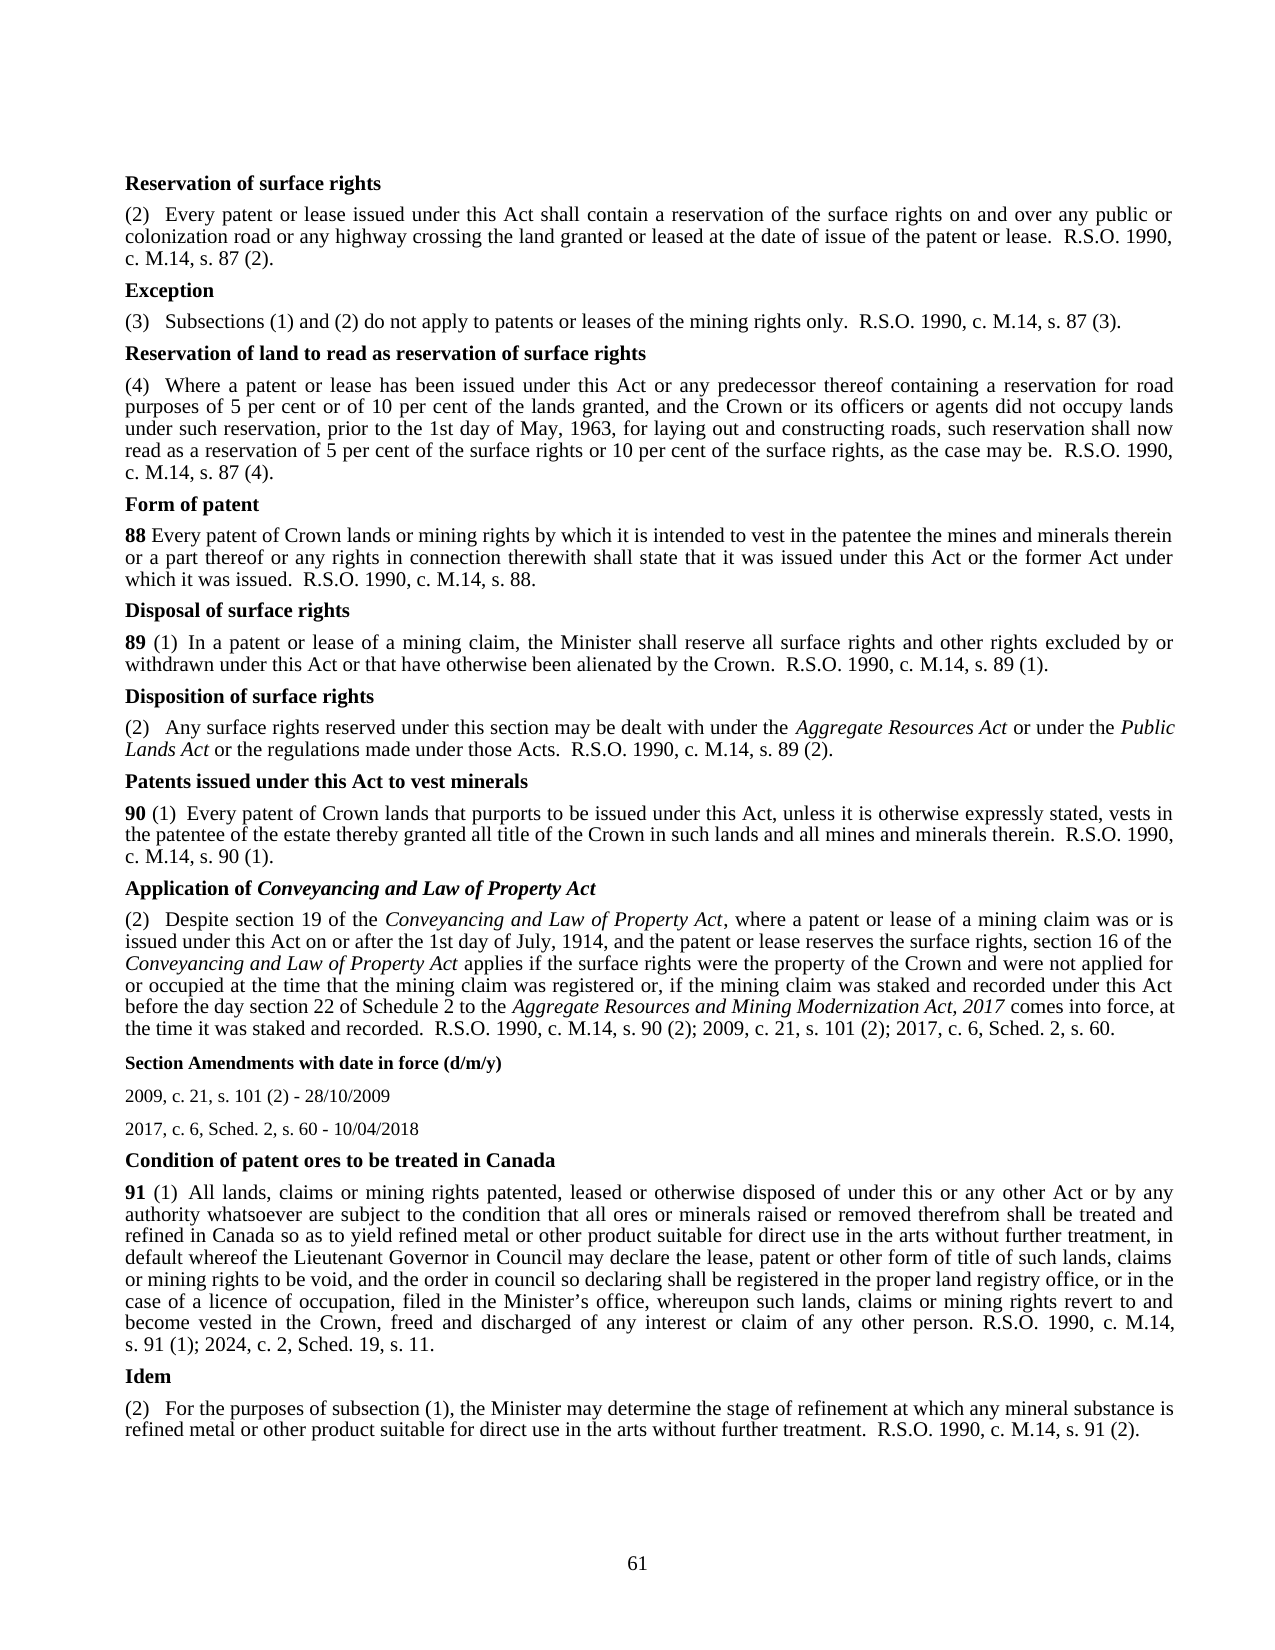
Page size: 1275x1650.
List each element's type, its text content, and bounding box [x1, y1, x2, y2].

text (4) Where a patent or lease has been issued under this Act or any predecessor thereof containing a reservation for road purposes of 5 per cent or of 10 per cent of the lands granted, and the Crown or its officers or agents did not occupy lands under such reservation, prior to the 1st day of May, 1963, for laying out and constructing roads, such reservation shall now read as a reservation of 5 per cent of the surface rights or 10 per cent of the surface rights, as the case may be. R.S.O. 1990, c. M.14, s. 87 (4). [125, 374, 1175, 483]
text 91 (1) All lands, claims or mining rights patented, leased or otherwise disposed of under this or any other Act or by any authority whatsoever are subject to the condition that all ores or minerals raised or removed therefrom shall be treated and refined in Canada so as to yield refined metal or other product suitable for direct use in the arts without further treatment, in default whereof the Lieutenant Governor in Council may declare the lease, patent or other form of title of such lands, claims or mining rights to be void, and the order in council so declaring shall be registered in the proper land registry office, or in the case of a licence of occupation, filed in the Minister’s office, whereupon such lands, claims or mining rights revert to and become vested in the Crown, freed and discharged of any interest or claim of any other person. R.S.O. 1990, c. M.14, s. 91 (1); 2024, c. 2, Sched. 19, s. 11. [125, 1182, 1175, 1356]
text (2) Despite section 19 of the Conveyancing and Law of Property Act, where a patent or lease of a mining claim was or is issued under this Act on or after the 1st day of July, 1914, and the patent or lease reserves the surface rights, section 16 of the Conveyancing and Law of Property Act applies if the surface rights were the property of the Crown and were not applied for or occupied at the time that the mining claim was registered or, if the mining claim was staked and recorded under this Act before the day section 22 of Schedule 2 to the Aggregate Resources and Mining Modernization Act, 2017 comes into force, at the time it was staked and recorded. R.S.O. 1990, c. M.14, s. 90 (2); 2009, c. 21, s. 101 (2); 2017, c. 6, Sched. 2, s. 60. [125, 909, 1175, 1040]
text Reservation of surface rights [125, 175, 1175, 194]
text (2) Every patent or lease issued under this Act shall contain a reservation of the surface rights on and over any public or colonization road or any highway crossing the land granted or leased at the date of issue of the patent or lease. R.S.O. 1990, c. M.14, s. 87 (2). [125, 204, 1175, 269]
text Section Amendments with date in force (d/m/y) [125, 1052, 1175, 1073]
text Disposition of surface rights [125, 688, 1175, 707]
text (2) Any surface rights reserved under this section may be dealt with under the Aggregate Resources Act or under the Public Lands Act or the regulations made under those Acts. R.S.O. 1990, c. M.14, s. 89 (2). [125, 717, 1175, 761]
text Disposal of surface rights [125, 603, 1175, 622]
text Exception [125, 282, 1175, 301]
text Reservation of land to read as reservation of surface rights [125, 345, 1175, 364]
text 2009, c. 21, s. 101 (2) - 28/10/2009 [125, 1085, 1175, 1107]
text Patents issued under this Act to vest minerals [125, 773, 1175, 792]
text 2017, c. 6, Sched. 2, s. 60 - 10/04/2018 [125, 1118, 1175, 1140]
text 90 (1) Every patent of Crown lands that purports to be issued under this Act, unless it is otherwise expressly stated, vests in the patentee of the estate thereby granted all title of the Crown in such lands and all mines and minerals therein. R.S.O. 1990, c. M.14, s. 90 (1). [125, 802, 1175, 868]
text Idem [125, 1368, 1175, 1387]
text (3) Subsections (1) and (2) do not apply to patents or leases of the mining rights only. R.S.O. 1990, c. M.14, s. 87 (3). [125, 311, 1175, 333]
text 89 (1) In a patent or lease of a mining claim, the Minister shall reserve all surface rights and other rights excluded by or withdrawn under this Act or that have otherwise been alienated by the Crown. R.S.O. 1990, c. M.14, s. 89 (1). [125, 632, 1175, 676]
text Application of Conveyancing and Law of Property Act [125, 880, 481, 899]
text Form of patent [125, 496, 1175, 515]
text 88 Every patent of Crown lands or mining rights by which it is intended to vest in the patentee the mines and minerals therein or a part thereof or any rights in connection therewith shall state that it was issued under this Act or the former Act under which it was issued. R.S.O. 1990, c. M.14, s. 88. [125, 525, 1175, 590]
text Application of Conveyancing and Law of Property Act [478, 880, 1175, 899]
text (2) For the purposes of subsection (1), the Minister may determine the stage of refinement at which any mineral substance is refined metal or other product suitable for direct use in the arts without further treatment. R.S.O. 1990, c. M.14, s. 91 (2). [125, 1398, 1175, 1441]
text Condition of patent ores to be treated in Canada [125, 1153, 1175, 1171]
